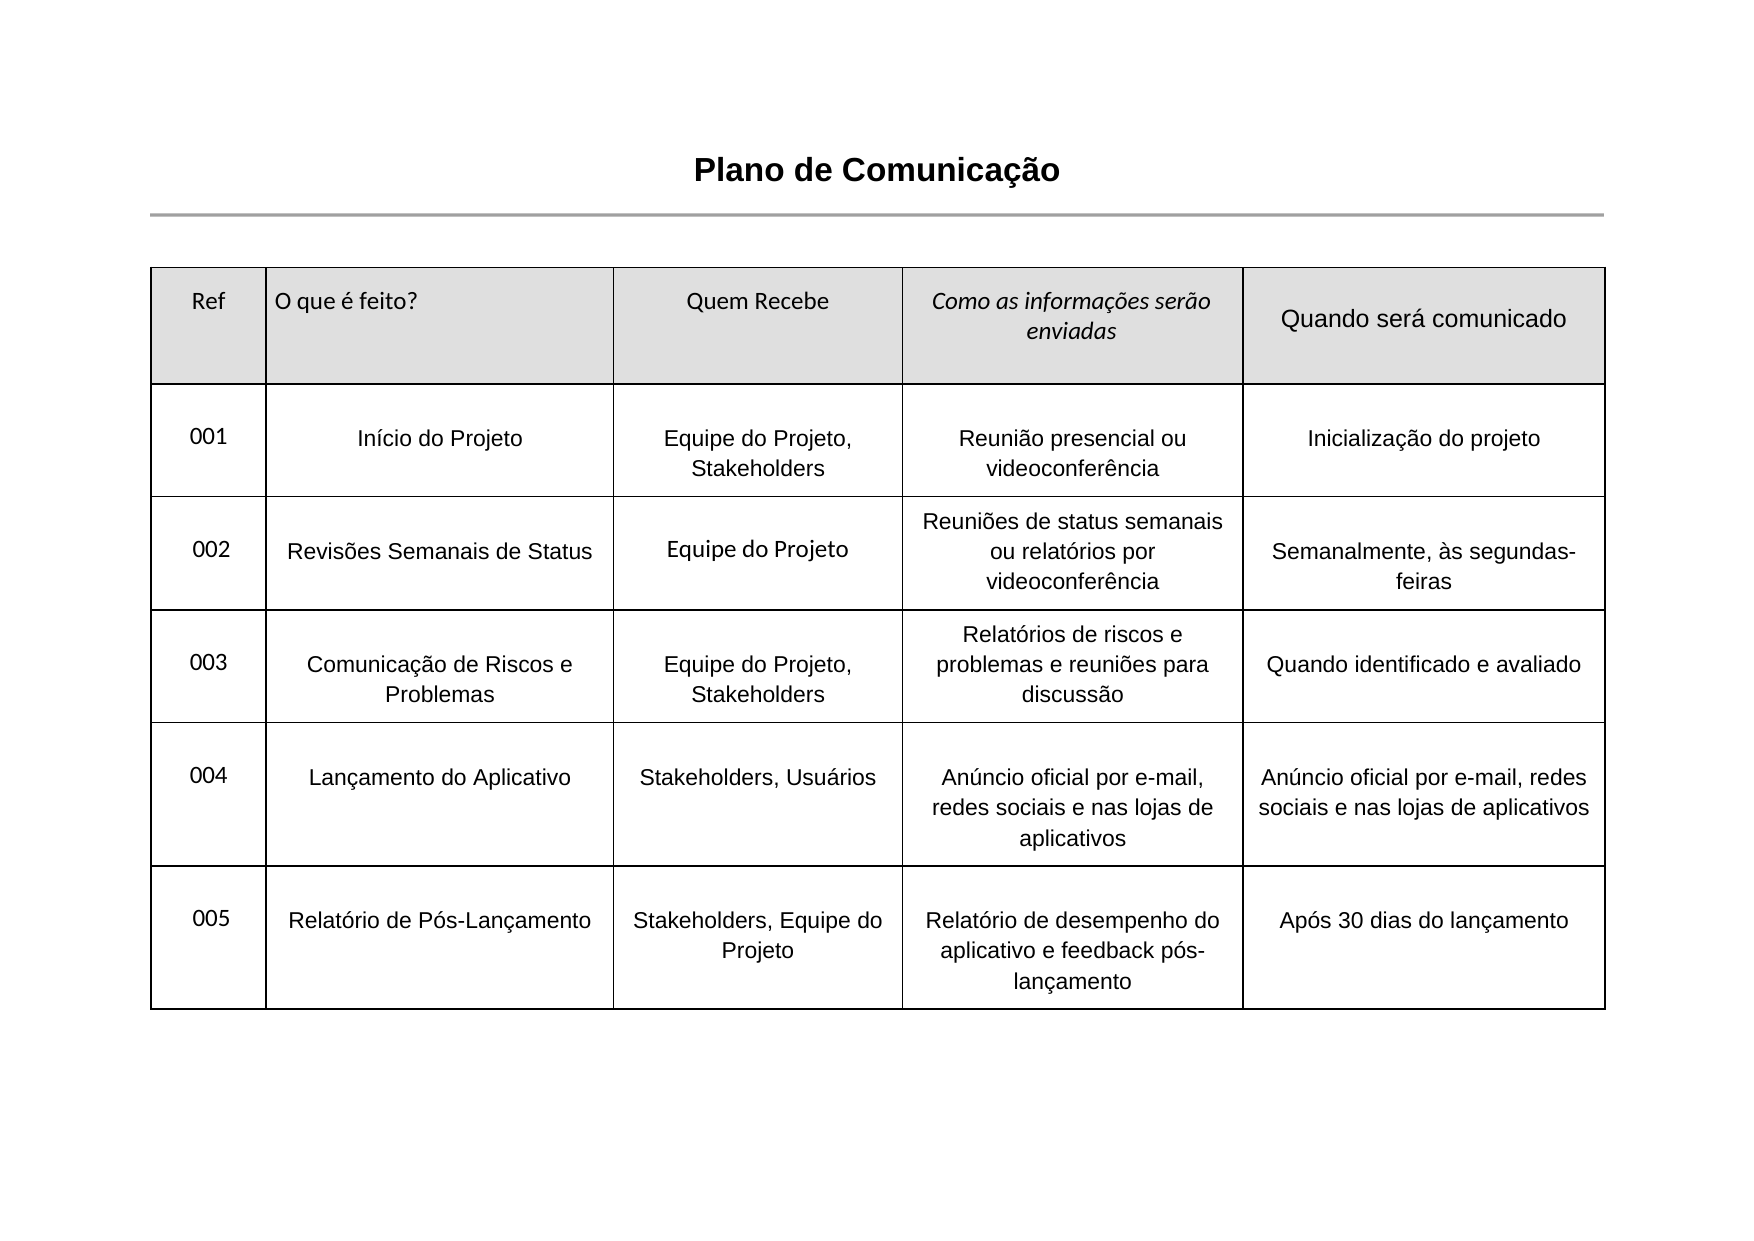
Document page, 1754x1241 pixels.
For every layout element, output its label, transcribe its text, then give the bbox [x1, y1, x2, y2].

table_cell Equipe do Projeto, Stakeholders [614, 385, 902, 496]
table_cell 005 [152, 867, 265, 1008]
table_header O que é feito? [267, 268, 613, 383]
table_cell Quando identificado e avaliado [1244, 611, 1604, 722]
table_cell Stakeholders, Usuários [614, 723, 902, 865]
table_cell 003 [152, 611, 265, 722]
table_cell Relatórios de riscos e problemas e reuniões para discussão [903, 611, 1242, 722]
table_header Ref [152, 268, 265, 383]
table_cell Reuniões de status semanais ou relatórios por videoconferência [903, 497, 1242, 609]
table_cell Inicialização do projeto [1244, 385, 1604, 496]
table_cell 004 [152, 723, 265, 865]
table_cell Lançamento do Aplicativo [267, 723, 613, 865]
table_cell Equipe do Projeto [614, 497, 902, 609]
table_cell 002 [152, 497, 265, 609]
table_cell Anúncio oficial por e-mail, redes sociais e nas lojas de aplicativos [1244, 723, 1604, 865]
table_cell Relatório de Pós-Lançamento [267, 867, 613, 1008]
table_cell Semanalmente, às segundas-feiras [1244, 497, 1604, 609]
table_cell Reunião presencial ou videoconferência [903, 385, 1242, 496]
table_header Como as informações serão enviadas [903, 268, 1242, 383]
table_cell Relatório de desempenho do aplicativo e feedback pós-lançamento [903, 867, 1242, 1008]
table_cell Início do Projeto [267, 385, 613, 496]
table_cell Equipe do Projeto, Stakeholders [614, 611, 902, 722]
table_cell Anúncio oficial por e-mail, redes sociais e nas lojas de aplicativos [903, 723, 1242, 865]
subtitle Plano de Comunicação [150, 150, 1604, 188]
table_cell Após 30 dias do lançamento [1244, 867, 1604, 1008]
table_header Quando será comunicado [1244, 268, 1604, 383]
table_cell 001 [152, 385, 265, 496]
table_cell Comunicação de Riscos e Problemas [267, 611, 613, 722]
table_cell Revisões Semanais de Status [267, 497, 613, 609]
table_cell Stakeholders, Equipe do Projeto [614, 867, 902, 1008]
table_header Quem Recebe [614, 268, 902, 383]
